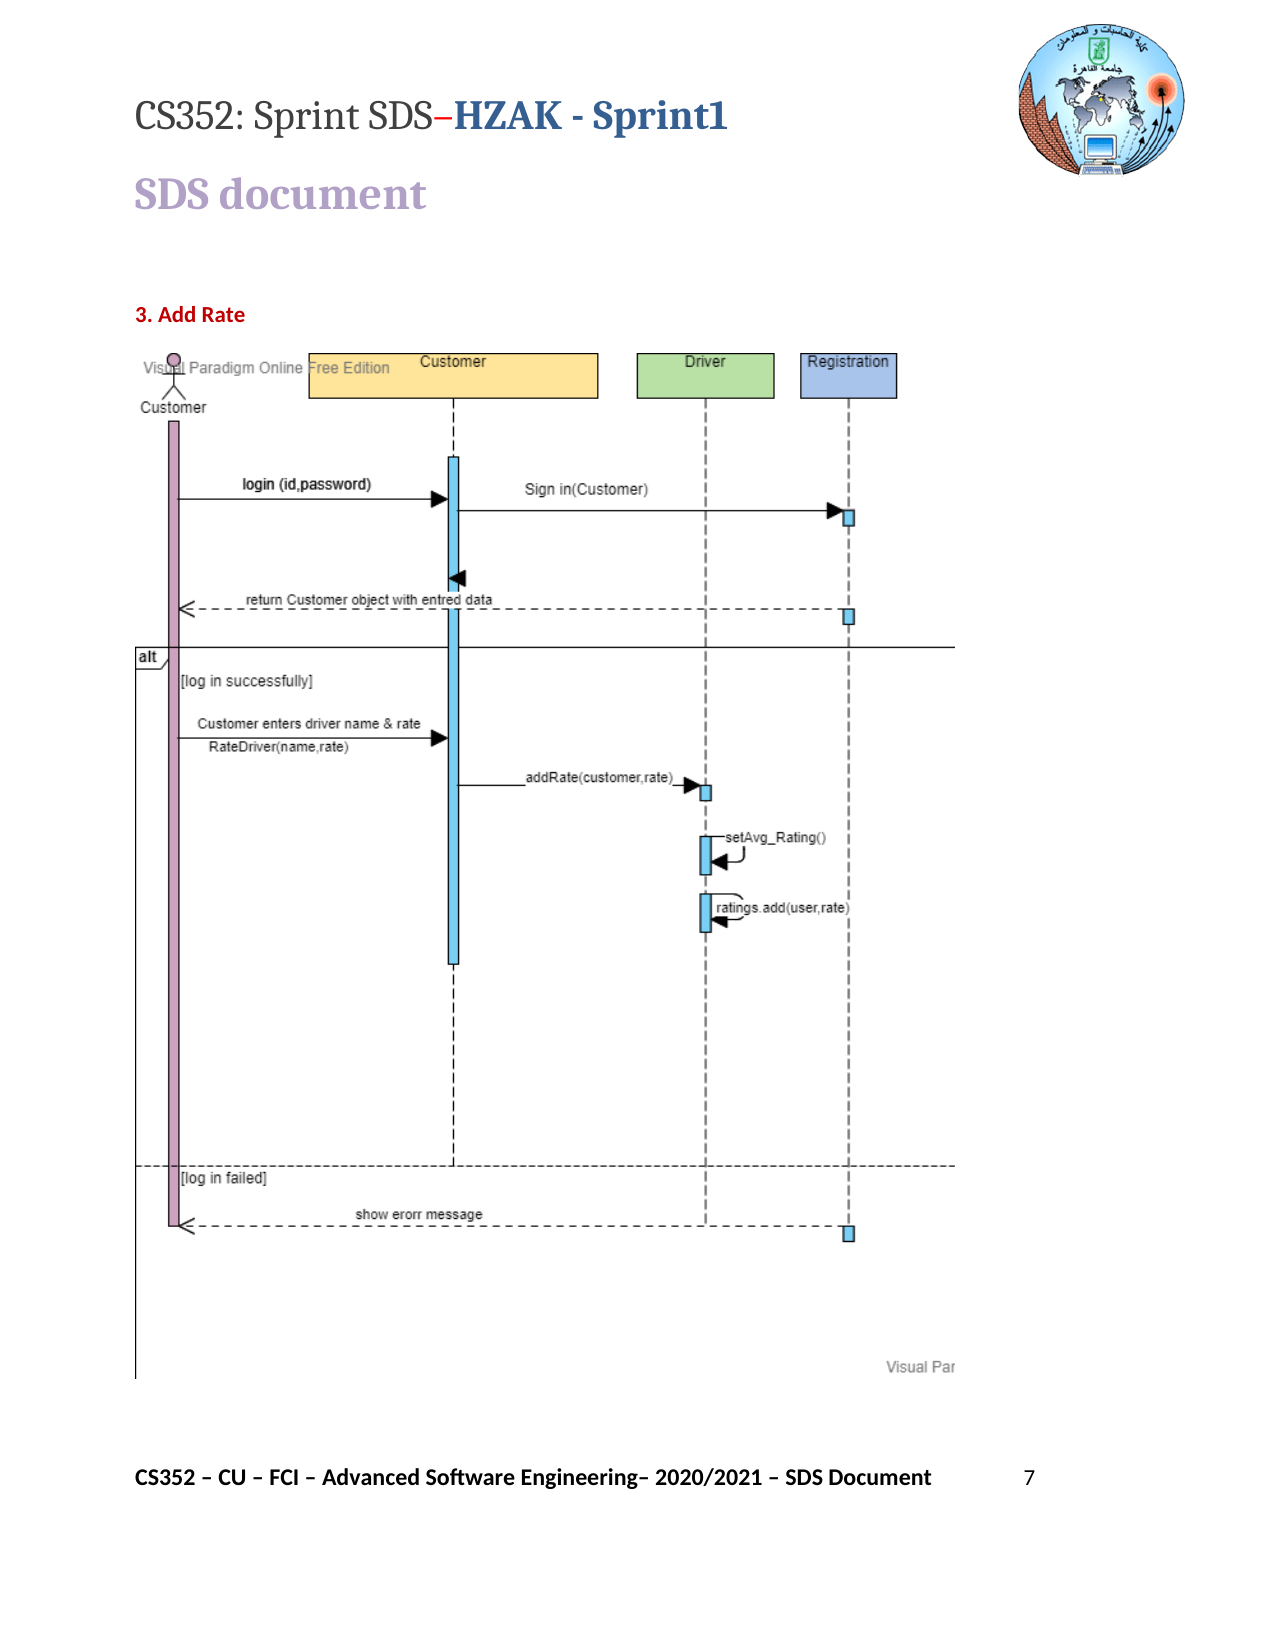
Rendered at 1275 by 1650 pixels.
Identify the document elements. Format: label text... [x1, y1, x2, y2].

picture [1018, 24, 1186, 180]
list Add Rate [135, 301, 1140, 328]
picture [135, 353, 955, 1379]
